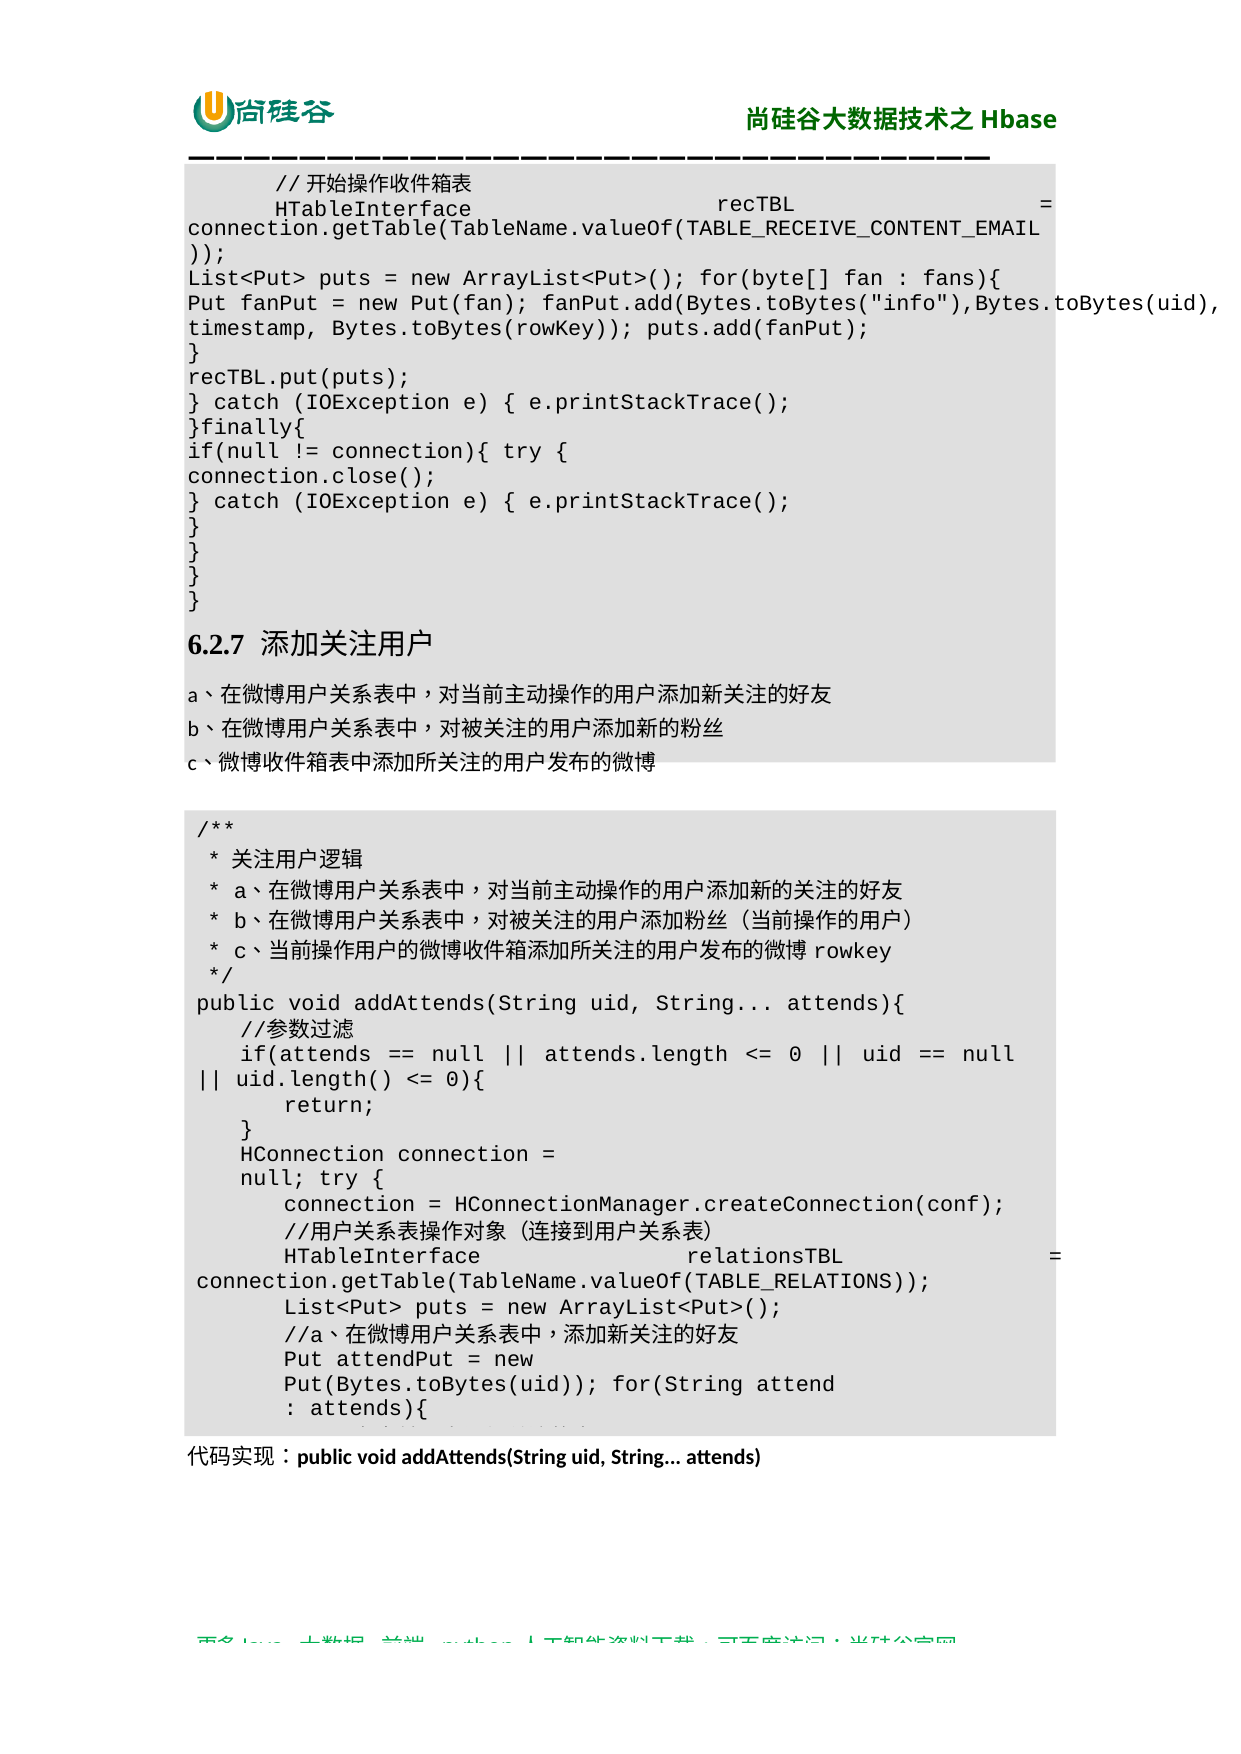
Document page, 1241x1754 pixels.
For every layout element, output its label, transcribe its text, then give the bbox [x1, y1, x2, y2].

picture [187, 86, 338, 136]
text 尚硅谷大数据技术之Hbase [745, 103, 1086, 135]
text a、在微博用户关系表中，对当前主动操作的用户添加新关注的好友b、在微博用户关系表中，对被关注的用户添加新的粉丝 [187, 679, 833, 743]
subtitle 添加关注用户 [187, 623, 1086, 663]
list 代码实现：public void addAttends(String uid, String... attends) [187, 782, 1086, 1470]
text c、微博收件箱表中添加所关注的用户发布的微博 [187, 747, 1086, 777]
subtitle ————————————————————————————— [187, 135, 1086, 175]
